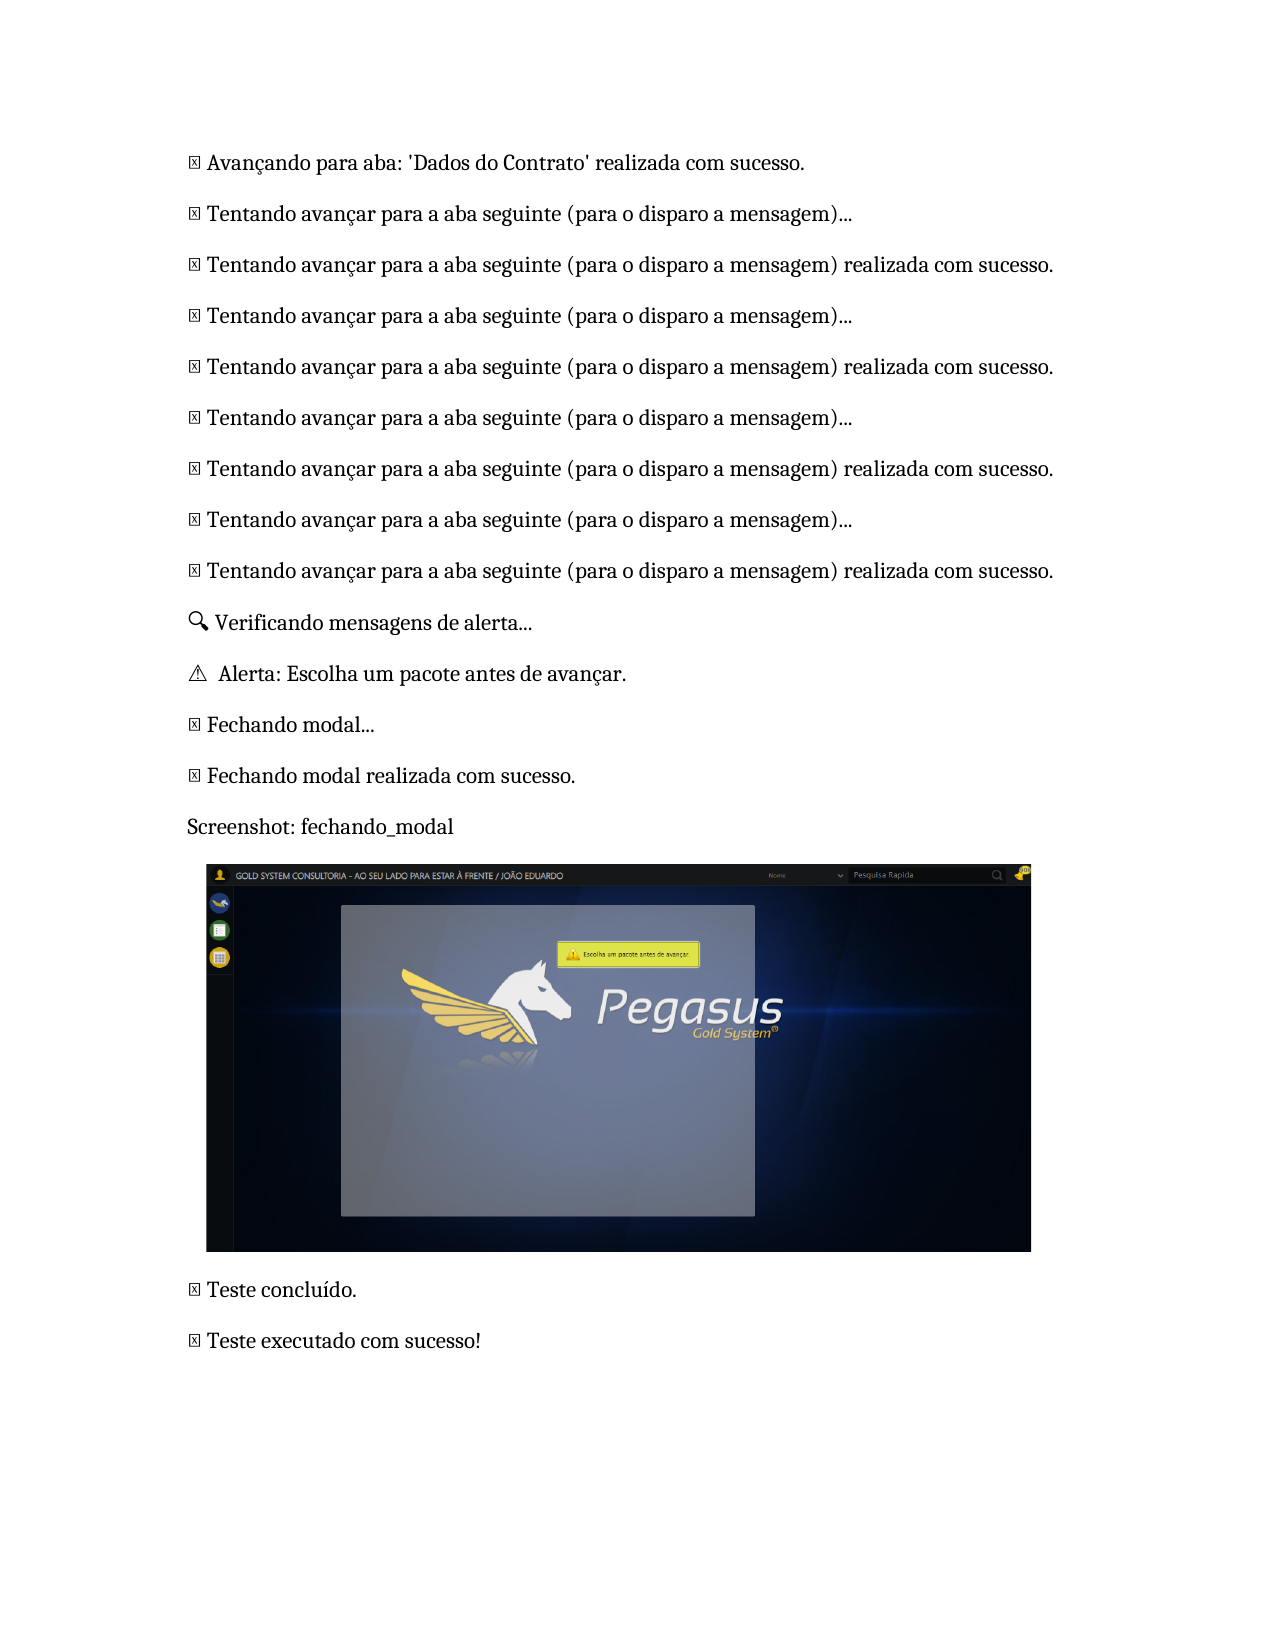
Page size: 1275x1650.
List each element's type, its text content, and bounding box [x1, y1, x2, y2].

text ✅ Avançando para aba: 'Dados do Contrato' realizada com sucesso. [187, 150, 1087, 176]
text Screenshot: fechando_modal [187, 813, 1087, 840]
text ✅ Teste concluído. [187, 1276, 1087, 1303]
text ✅ Tentando avançar para a aba seguinte (para o disparo a mensagem) realizada com sucesso. [187, 456, 1087, 483]
text ✅ Fechando modal realizada com sucesso. [187, 762, 1087, 789]
text 🔄 Tentando avançar para a aba seguinte (para o disparo a mensagem)... [187, 405, 1087, 432]
text 📢 ⚠️ Alerta: Escolha um pacote antes de avançar. [187, 660, 1087, 687]
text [187, 252, 1087, 278]
text ✅ Teste executado com sucesso! [187, 1327, 1087, 1354]
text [187, 201, 1087, 227]
picture [206, 864, 1032, 1252]
text 🔍 Verificando mensagens de alerta... [187, 609, 1087, 636]
text 🔄 Fechando modal... [187, 711, 1087, 738]
text 🔄 Tentando avançar para a aba seguinte (para o disparo a mensagem)... [187, 507, 1087, 534]
text ✅ Tentando avançar para a aba seguinte (para o disparo a mensagem) realizada com sucesso. [187, 354, 1087, 381]
text ✅ Tentando avançar para a aba seguinte (para o disparo a mensagem) realizada com sucesso. [187, 558, 1087, 585]
text 🔄 Tentando avançar para a aba seguinte (para o disparo a mensagem)... [187, 303, 1087, 329]
